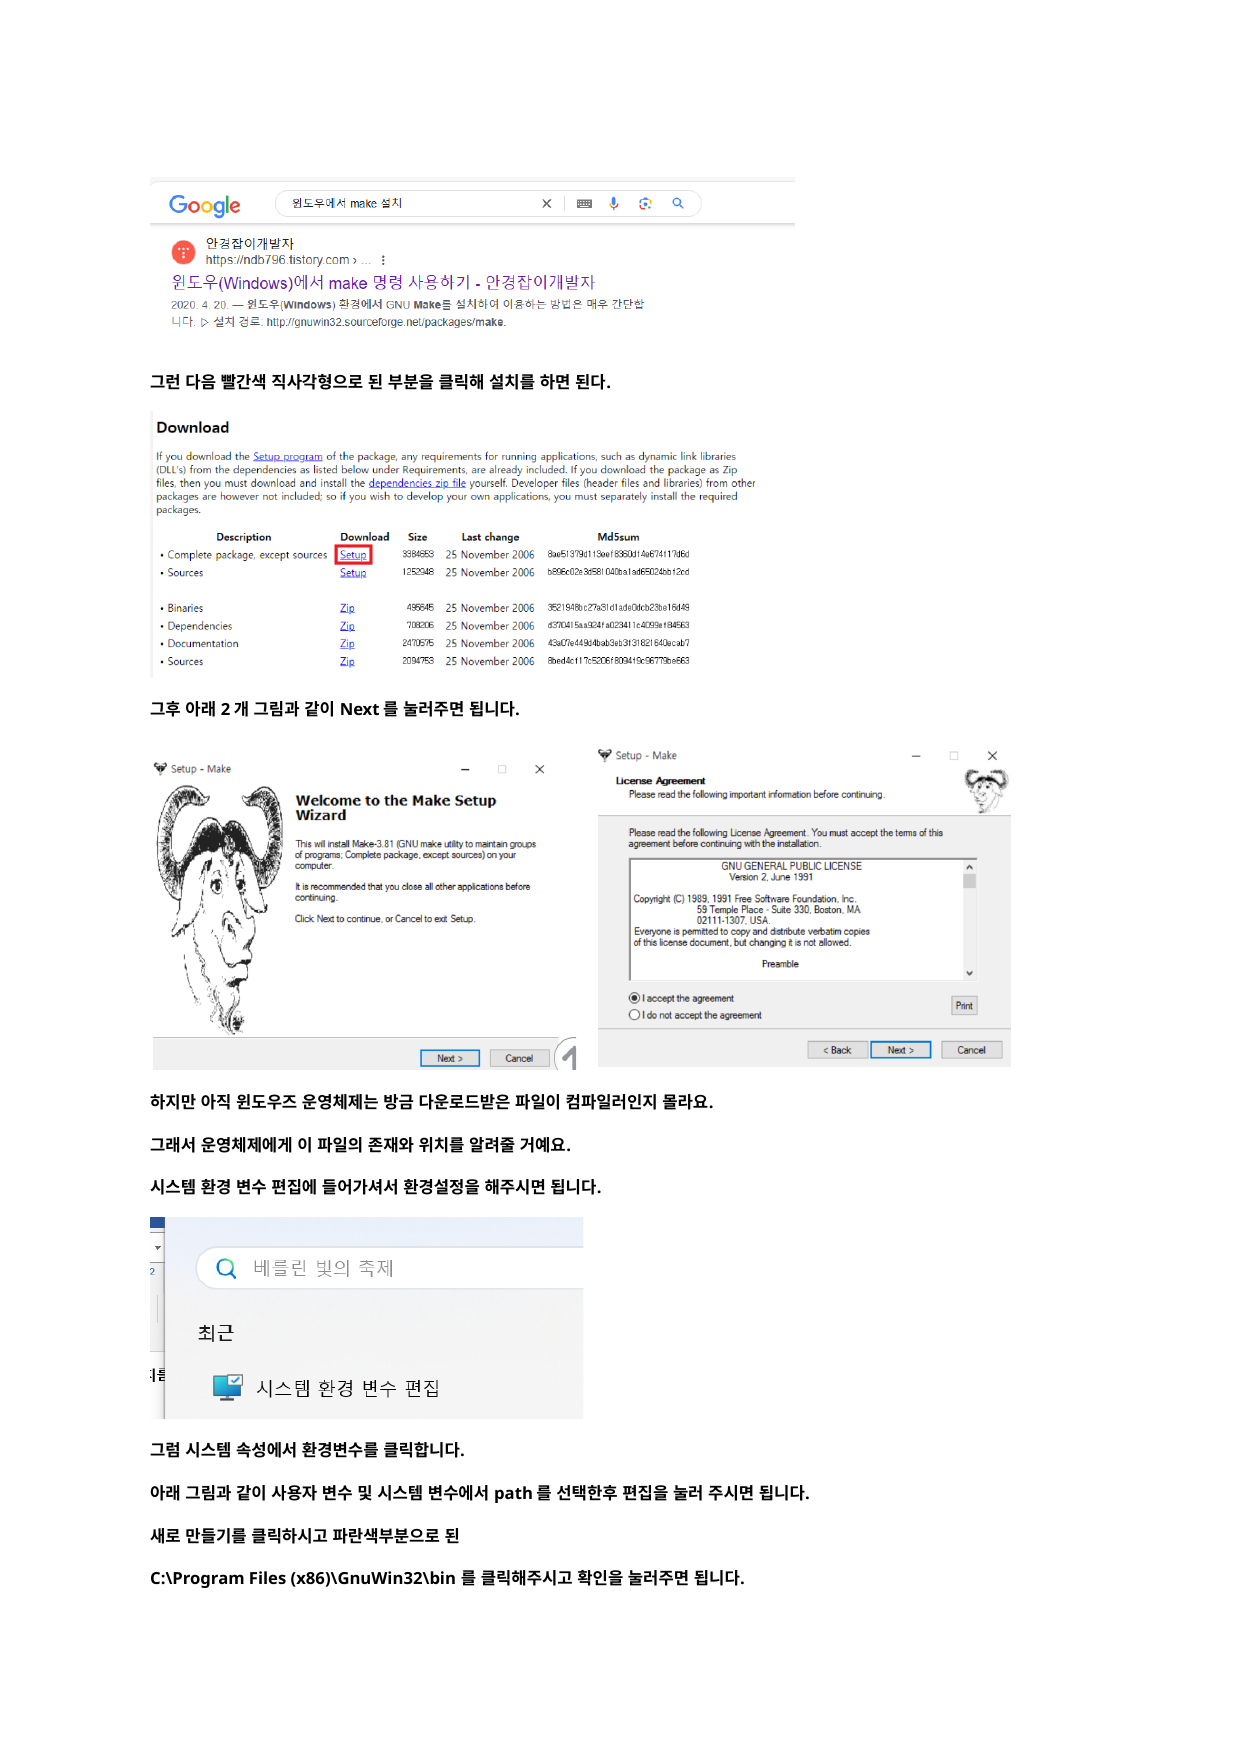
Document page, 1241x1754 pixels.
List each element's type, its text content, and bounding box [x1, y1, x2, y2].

picture [150, 758, 577, 1070]
text 시스템 환경 변수 편집에 들어가셔서 환경설정을 해주시면 됩니다. [150, 1174, 1090, 1199]
text C:\Program Files (x86)\GnuWin32\bin 를 클릭해주시고 확인을 눌러주면 됩니다. [150, 1565, 1090, 1590]
text 새로 만들기를 클릭하시고 파란색부분으로 된 [150, 1523, 1090, 1547]
text 그래서 운영체제에게 이 파일의 존재와 위치를 알려줄 거예요. [150, 1132, 1090, 1156]
picture [581, 738, 1028, 1070]
text 하지만 아직 윈도우즈 운영체제는 방금 다운로드받은 파일이 컴파일러인지 몰라요. [150, 1089, 1090, 1113]
text 그런 다음 빨간색 직사각형으로 된 부분을 클릭해 설치를 하면 된다. [150, 369, 1090, 393]
text 아래 그림과 같이 사용자 변수 및 시스템 변수에서 path를 선택한후 편집을 눌러 주시면 됩니다. [150, 1480, 1090, 1504]
text 그럼 시스템 속성에서 환경변수를 클릭합니다. [150, 1437, 1090, 1461]
picture [150, 411, 755, 678]
picture [150, 1217, 584, 1419]
picture [150, 177, 795, 350]
text 그후 아래 2개 그림과 같이 Next를 눌러주면 됩니다. [150, 696, 1090, 720]
